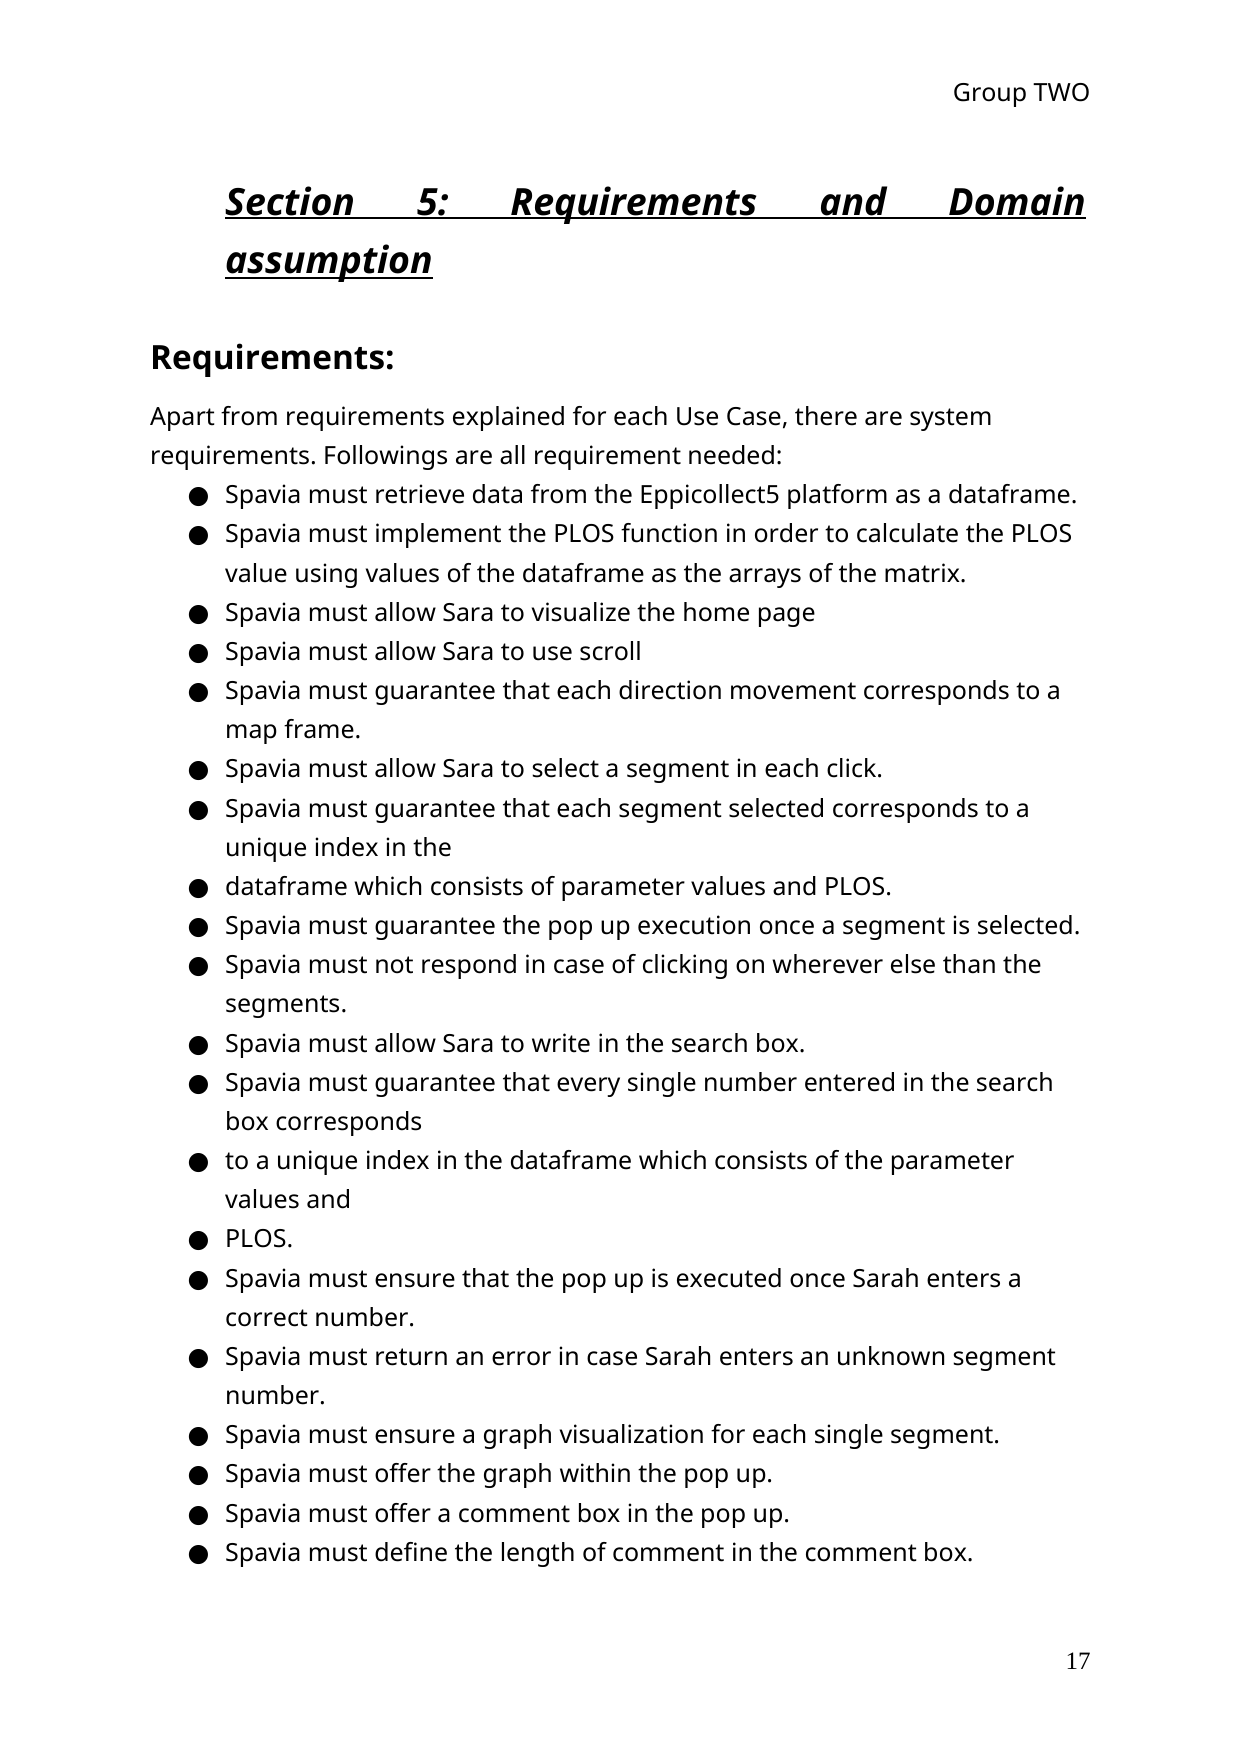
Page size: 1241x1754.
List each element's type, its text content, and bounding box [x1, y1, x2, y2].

list Spavia must offer a comment box in the pop up. [187, 1495, 1090, 1529]
list to a unique index in the dataframe which consists of the parameter values and [187, 1143, 1090, 1216]
list Spavia must offer the graph within the pop up. [187, 1456, 1090, 1490]
text Apart from requirements explained for each Use Case, there are system requirements. Followings are all requirement needed: [150, 399, 1090, 472]
list Spavia must allow Sara to visualize the home page [187, 594, 1090, 628]
list Spavia must guarantee the pop up execution once a segment is selected. [187, 908, 1090, 942]
subtitle Requirements: [150, 334, 1090, 379]
list Spavia must return an error in case Sarah enters an unknown segment number. [187, 1339, 1090, 1412]
list Spavia must allow Sara to select a segment in each click. [187, 751, 1090, 785]
list Spavia must allow Sara to write in the search box. [187, 1025, 1090, 1059]
list Spavia must ensure that the pop up is executed once Sarah enters a correct number. [187, 1260, 1090, 1333]
list Spavia must guarantee that each segment selected corresponds to a unique index in the [187, 790, 1090, 863]
list Spavia must ensure a graph visualization for each single segment. [187, 1417, 1090, 1451]
list Spavia must define the length of comment in the comment box. [187, 1534, 1090, 1568]
list Spavia must not respond in case of clicking on wherever else than the segments. [187, 947, 1090, 1020]
list Spavia must implement the PLOS function in order to calculate the PLOS value using values of the dataframe as the arrays of the matrix. [187, 516, 1090, 589]
list PLOS. [187, 1221, 1090, 1255]
list dataframe which consists of parameter values and PLOS. [187, 869, 1090, 903]
list Spavia must guarantee that every single number entered in the search box corresponds [187, 1064, 1090, 1138]
list Spavia must retrieve data from the Eppicollect5 platform as a dataframe. [187, 477, 1090, 511]
subtitle Section 5: Requirements and Domain assumption [225, 175, 1090, 285]
list Spavia must guarantee that each direction movement corresponds to a map frame. [187, 673, 1090, 746]
list Spavia must allow Sara to use scroll [187, 634, 1090, 668]
